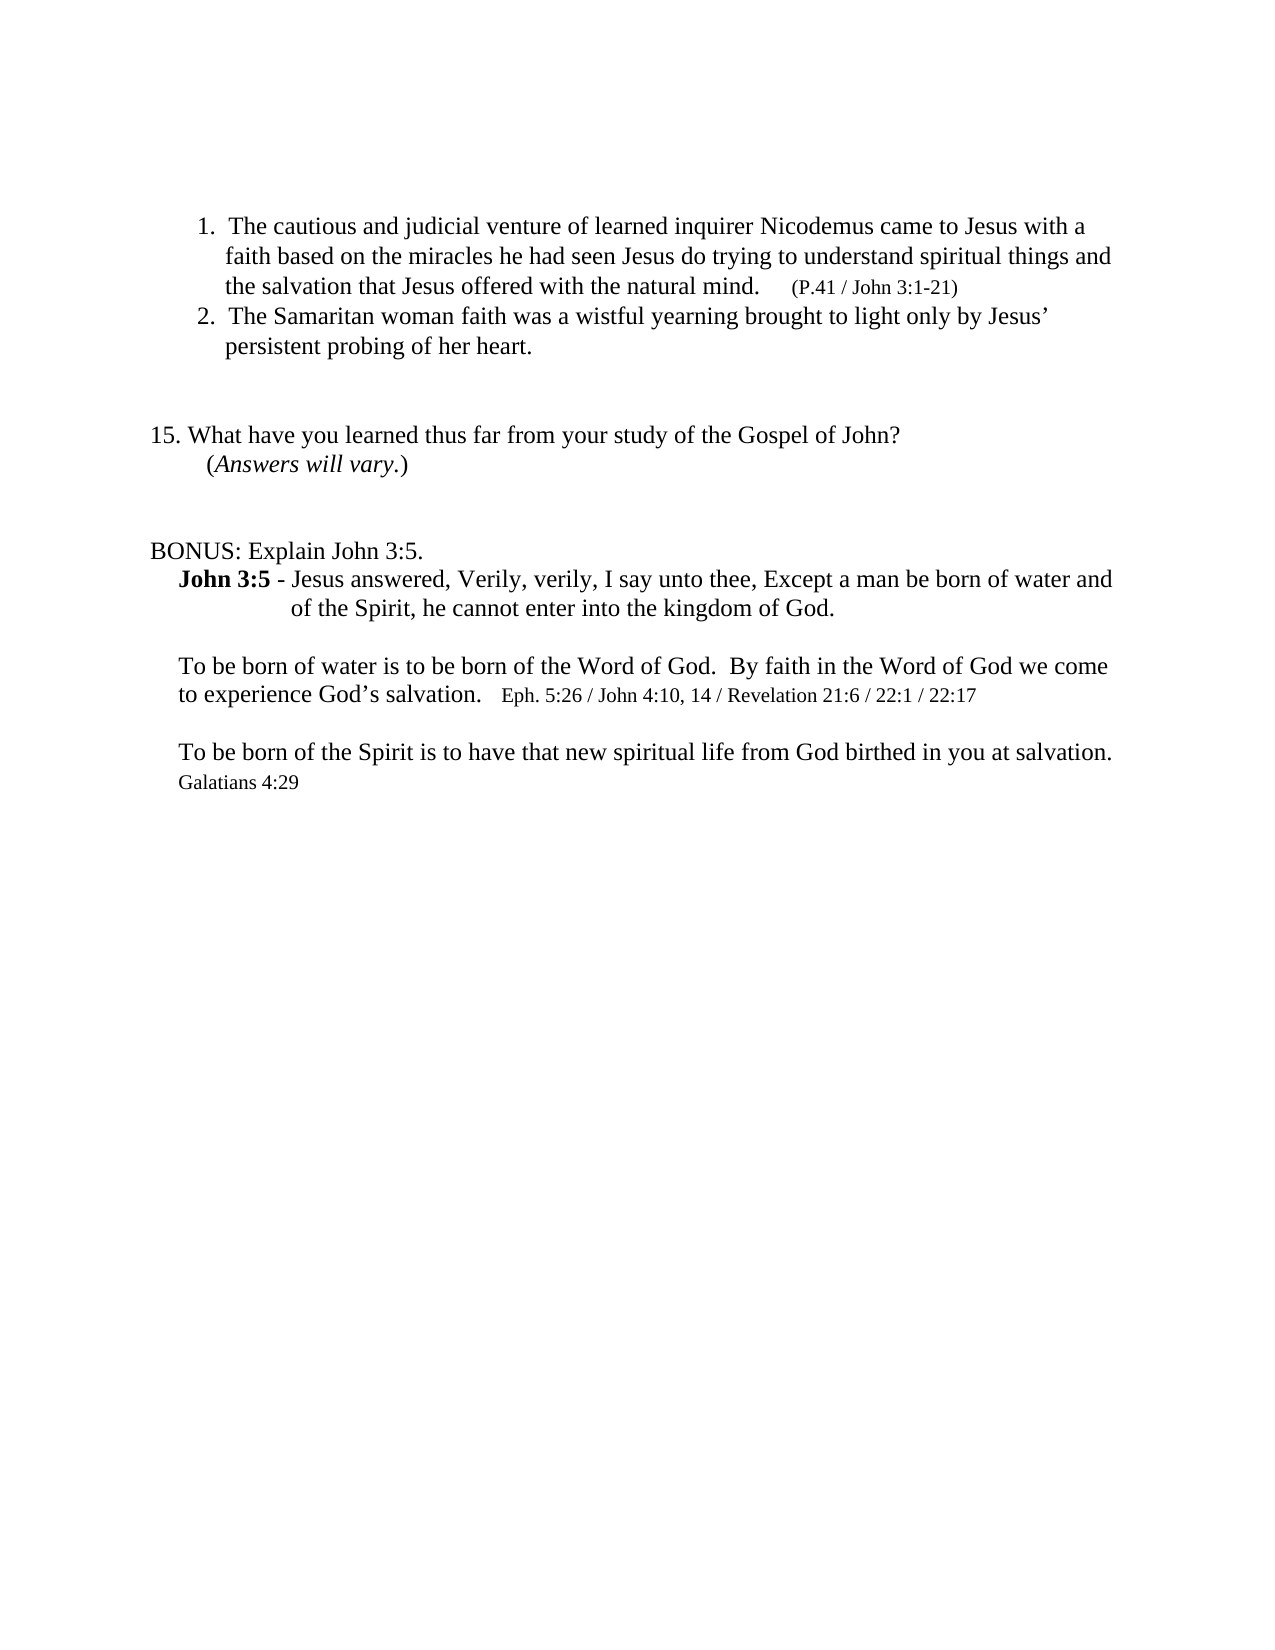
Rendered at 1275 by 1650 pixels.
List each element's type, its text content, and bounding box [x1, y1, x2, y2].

text 15. What have you learned thus far from your study of the Gospel of John? [150, 420, 1125, 449]
text John 3:5 - Jesus answered, Verily, verily, I say unto thee, Except a man be born of water and of the Spirit, he cannot enter into the kingdom of God. [178, 564, 1125, 622]
text To be born of the Spirit is to have that new spiritual life from God birthed in you at salvation. Galatians 4:29 [178, 737, 1125, 794]
text 1. The cautious and judicial venture of learned inquirer Nicodemus came to Jesus with a faith based on the miracles he had seen Jesus do trying to understand spiritual things and the salvation that Jesus offered with the natural mind. (P.41 / John 3:1-21) [197, 210, 1125, 300]
text 2. The Samaritan woman faith was a wistful yearning brought to light only by Jesus’ persistent probing of her heart. [197, 300, 1125, 360]
text To be born of water is to be born of the Word of God. By faith in the Word of God we come to experience God’s salvation. Eph. 5:26 / John 4:10, 14 / Revelation 21:6 / 22:1 / 22:17 [178, 651, 1125, 708]
text BONUS: Explain John 3:5. [150, 536, 1125, 564]
text (Answers will vary.) [206, 449, 1125, 478]
